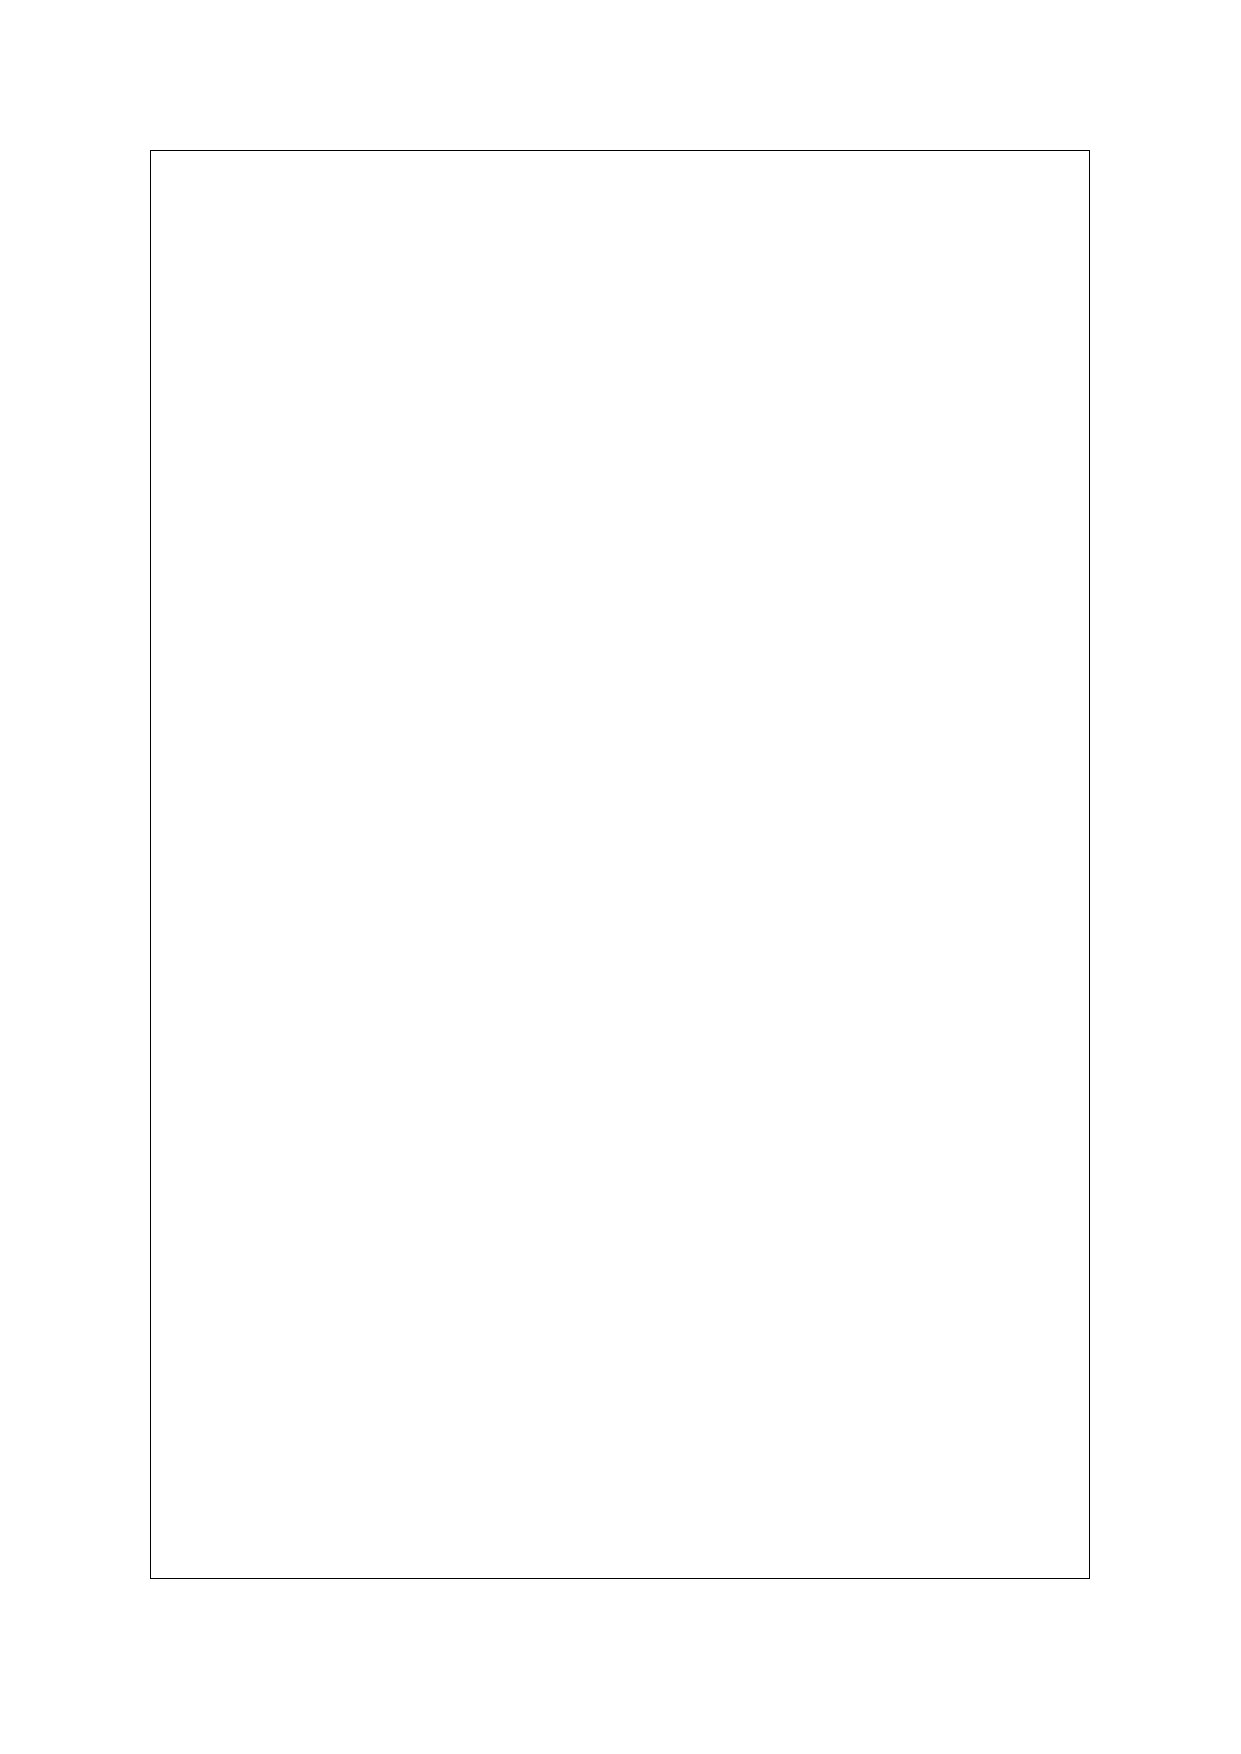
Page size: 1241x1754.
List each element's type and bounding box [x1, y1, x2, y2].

table_header [151, 151, 1089, 1578]
